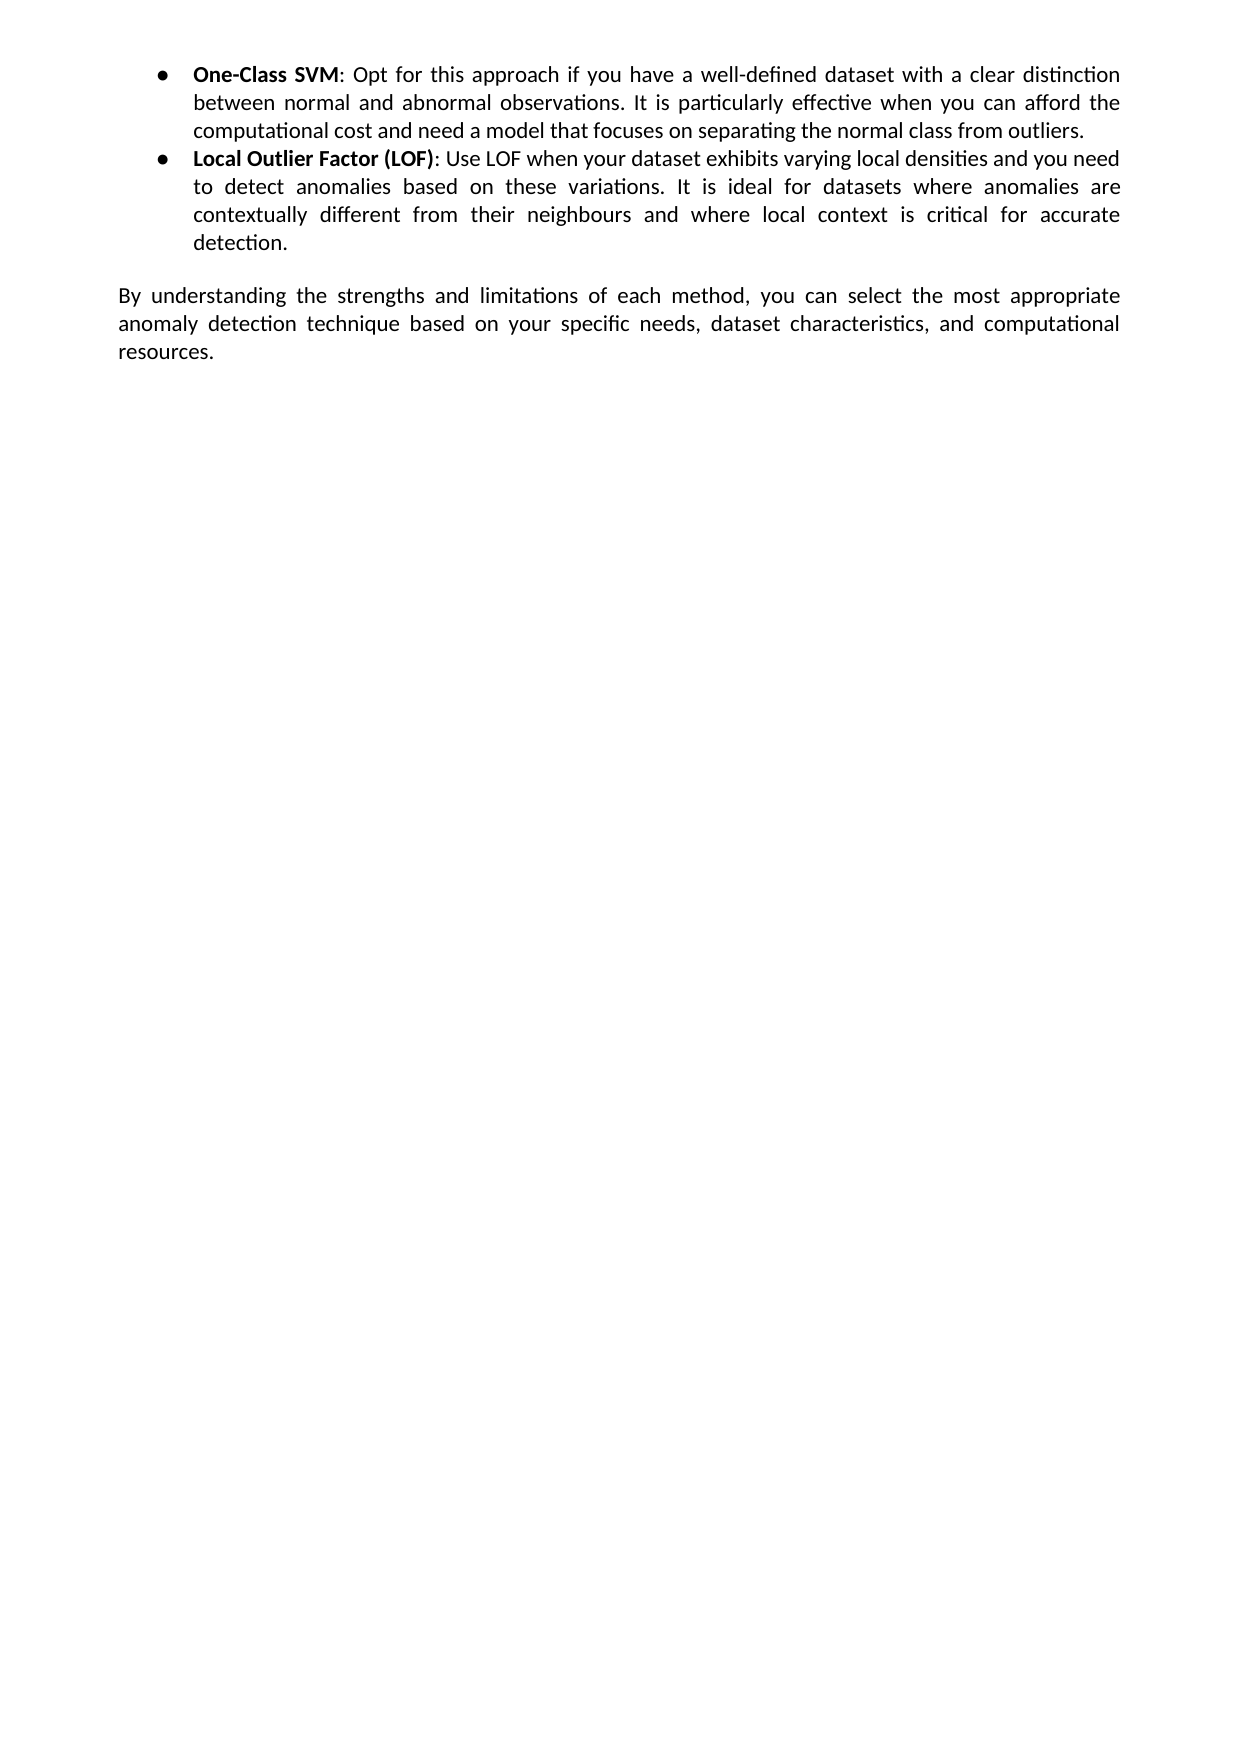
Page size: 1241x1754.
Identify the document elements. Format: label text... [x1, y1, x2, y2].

text By understanding the strengths and limitations of each method, you can select the most appropriate anomaly detection technique based on your specific needs, dataset characteristics, and computational resources. [118, 281, 1122, 365]
list Local Outlier Factor (LOF): Use LOF when your dataset exhibits varying local densities and you need to detect anomalies based on these variations. It is ideal for datasets where anomalies are contextually different from their neighbours and where local context is critical for accurate detection. [156, 144, 1122, 256]
list One-Class SVM: Opt for this approach if you have a well-defined dataset with a clear distinction between normal and abnormal observations. It is particularly effective when you can afford the computational cost and need a model that focuses on separating the normal class from outliers. [156, 60, 1122, 144]
